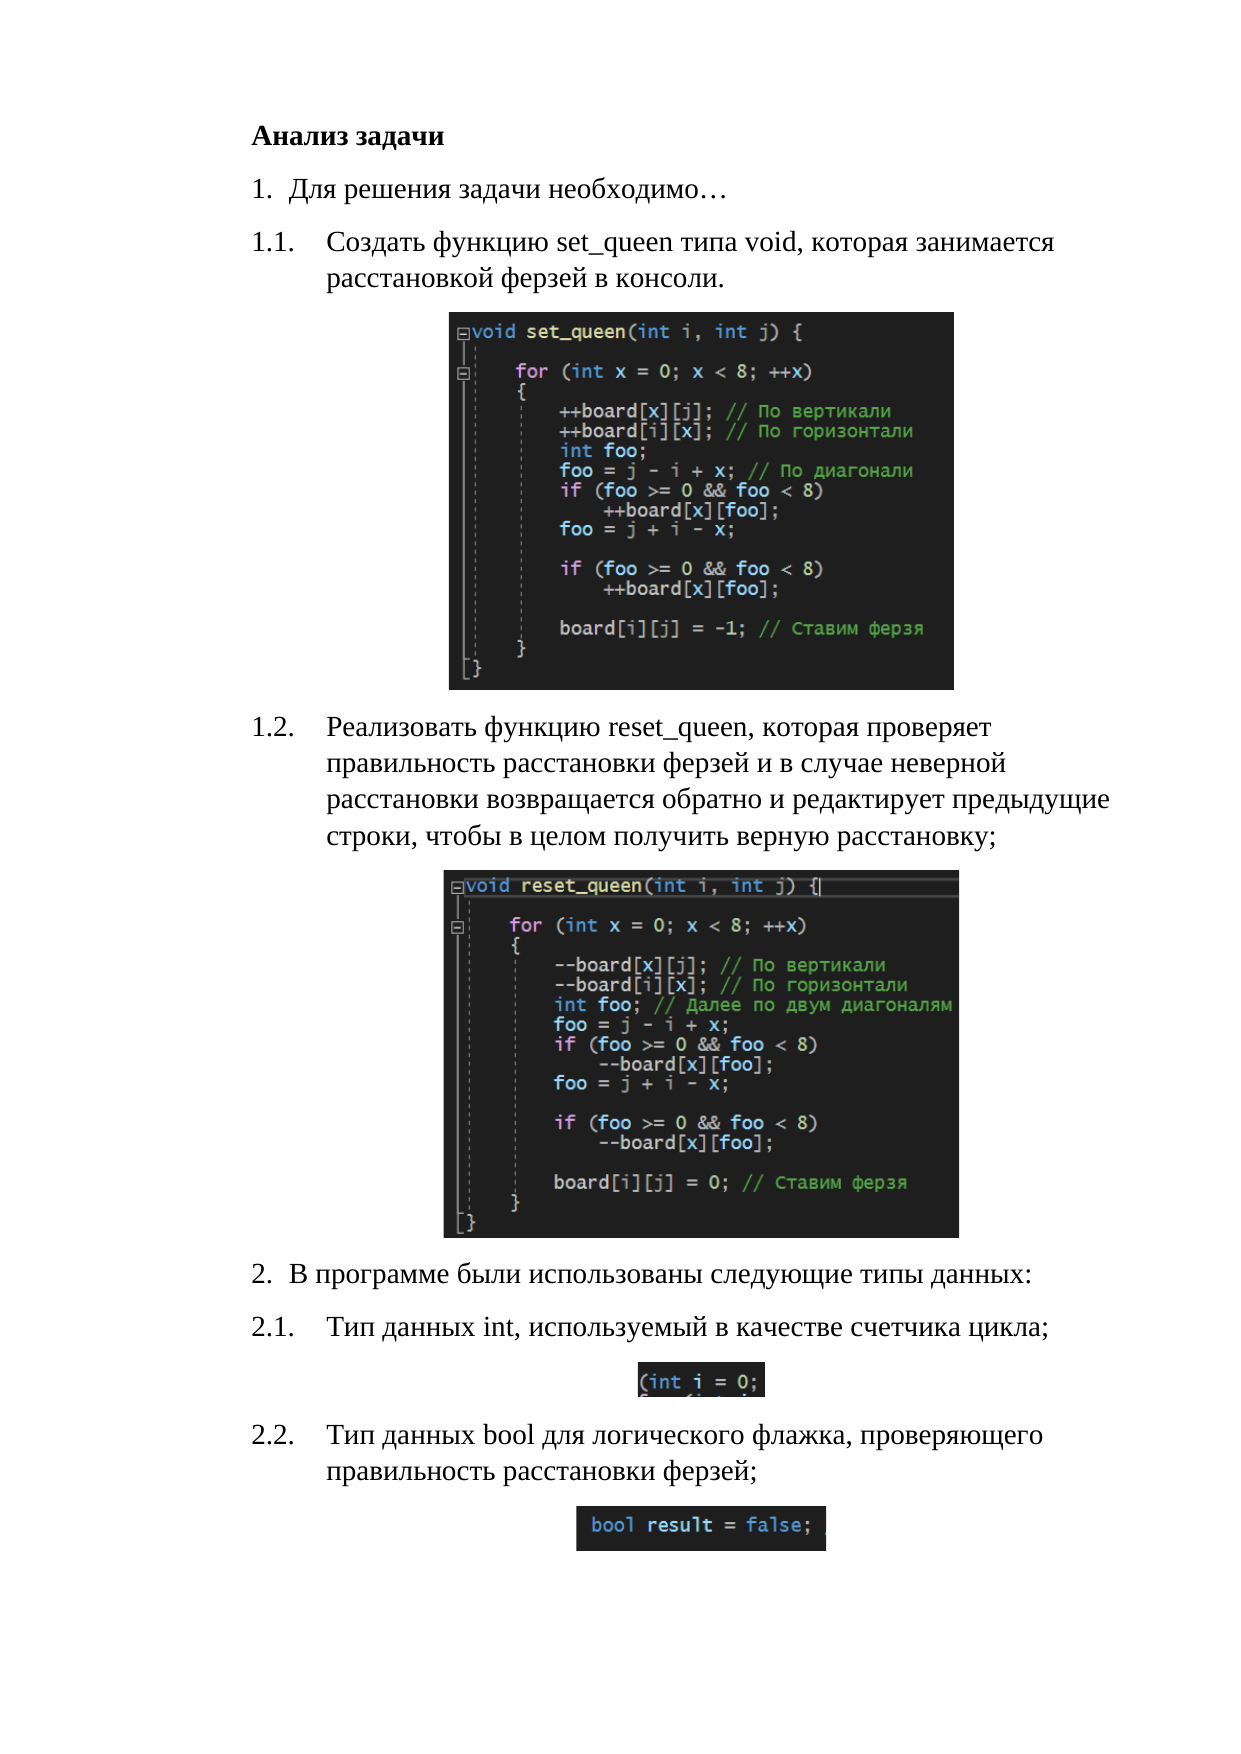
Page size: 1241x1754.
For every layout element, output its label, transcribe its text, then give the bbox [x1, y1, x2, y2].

list Тип данных bool для логического флажка, проверяющего правильность расстановки ферзей; [251, 1417, 1152, 1487]
text Анализ задачи [177, 118, 1152, 152]
list Создать функцию set_queen типа void, которая занимается расстановкой ферзей в консоли. [251, 224, 1152, 293]
list Реализовать функцию reset_queen, которая проверяет правильность расстановки ферзей и в случае неверной расстановки возвращается обратно и редактирует предыдущие строки, чтобы в целом получить верную расстановку; [251, 709, 1152, 851]
list В программе были использованы следующие типы данных: [251, 1257, 1152, 1290]
list Для решения задачи необходимо… [251, 171, 1152, 204]
picture [637, 1362, 765, 1397]
picture [576, 1506, 827, 1551]
list Тип данных int, используемый в качестве счетчика цикла; [251, 1309, 1152, 1343]
picture [443, 870, 960, 1238]
picture [448, 312, 954, 690]
